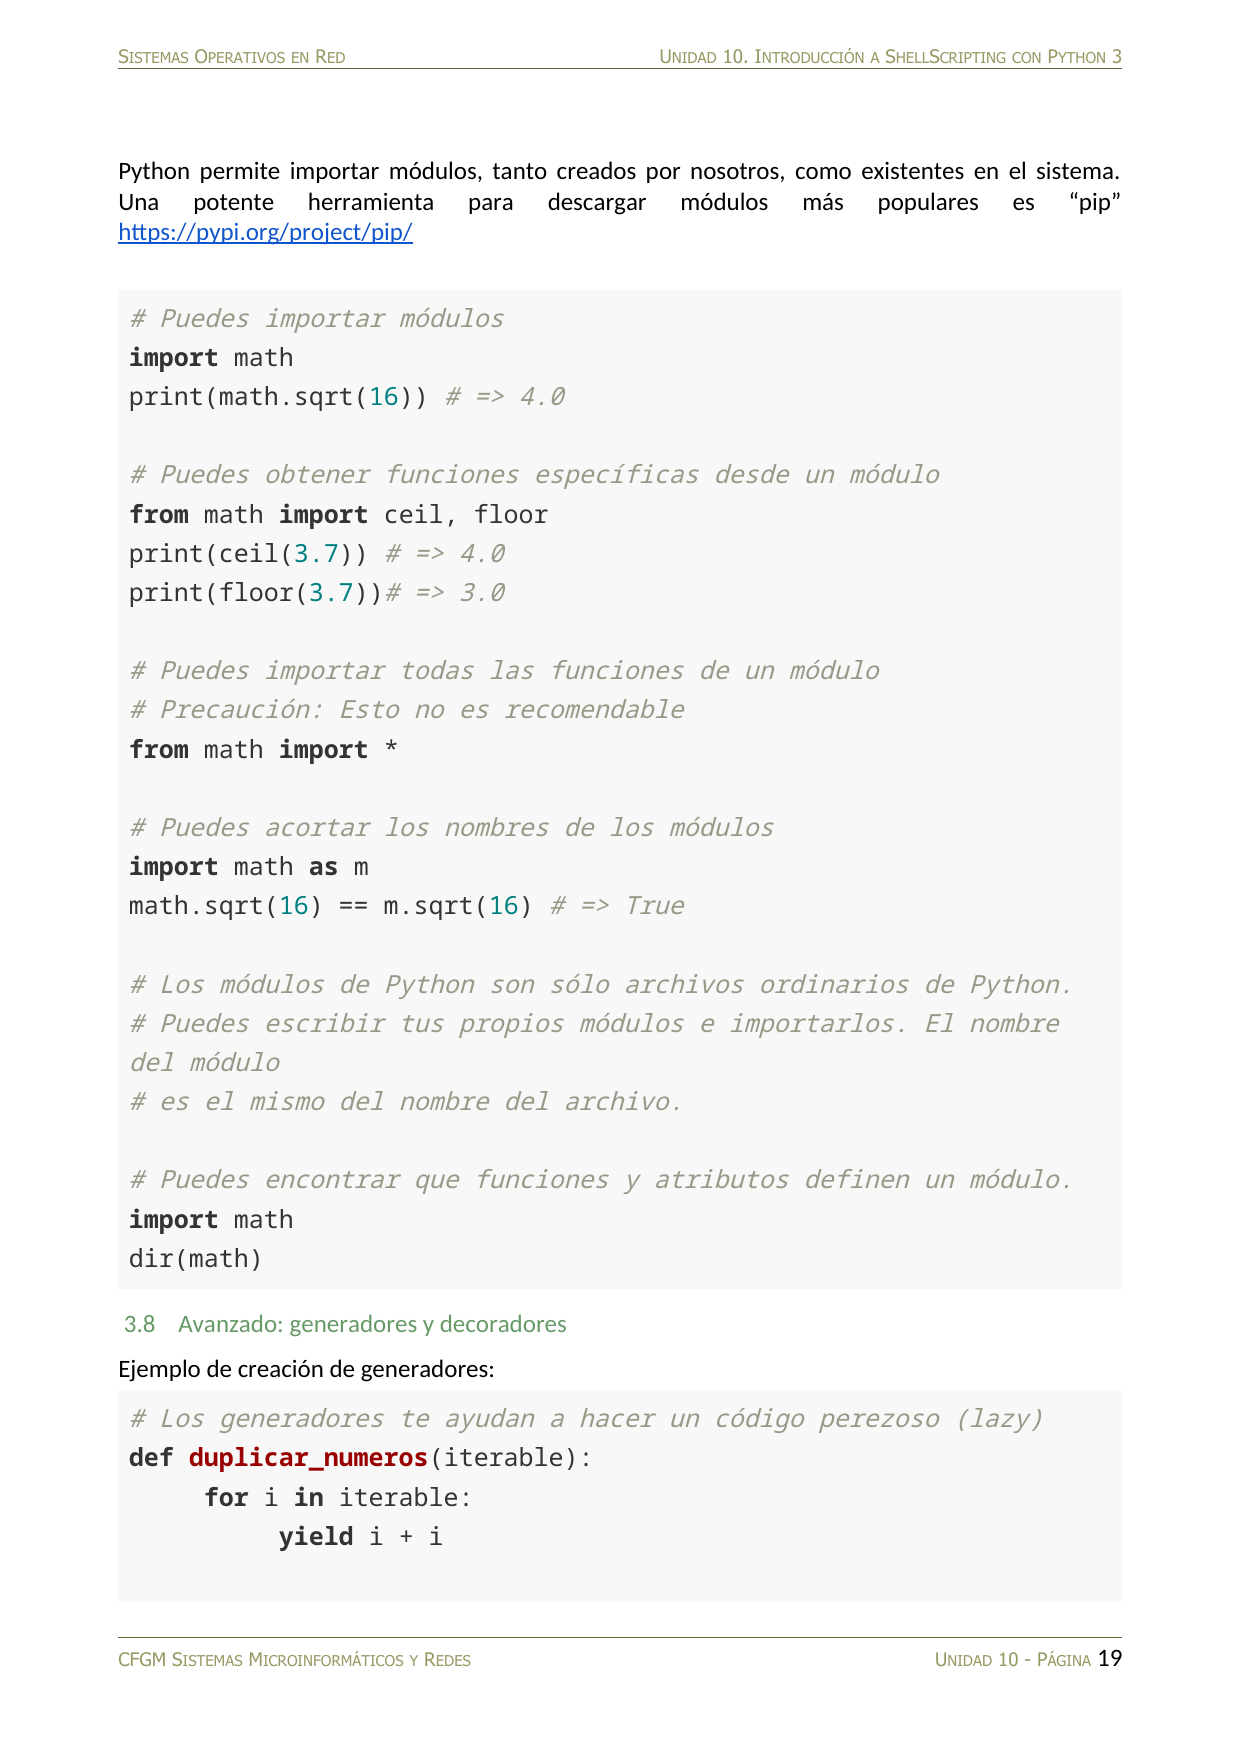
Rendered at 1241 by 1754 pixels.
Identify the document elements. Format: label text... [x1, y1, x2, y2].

subtitle Avanzado: generadores y decoradores [118, 1308, 1122, 1339]
text Ejemplo de creación de generadores: [118, 1353, 1122, 1384]
table_header # Puedes importar módulos import math print(math.sqrt(16)) # => 4.0 # Puedes obtener funciones específicas desde un módulo from math import ceil, floor print(ceil(3.7)) # => 4.0 print(floor(3.7))# => 3.0 # Puedes importar todas las funciones de un módulo # Precaución: Esto no es recomendable from math import * # Puedes acortar los nombres de los módulos import math as m math.sqrt(16) == m.sqrt(16) # => True # Los módulos de Python son sólo archivos ordinarios de Python. # Puedes escribir tus propios módulos e importarlos. El nombre del módulo # es el mismo del nombre del archivo. # Puedes encontrar que funciones y atributos definen un módulo. import math dir(math) [118, 290, 1122, 1289]
text Python permite importar módulos, tanto creados por nosotros, como existentes en el sistema. Una potente herramienta para descargar módulos más populares es “pip” https://pypi.org/project/pip/ [118, 155, 1122, 247]
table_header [118, 1390, 1122, 1602]
